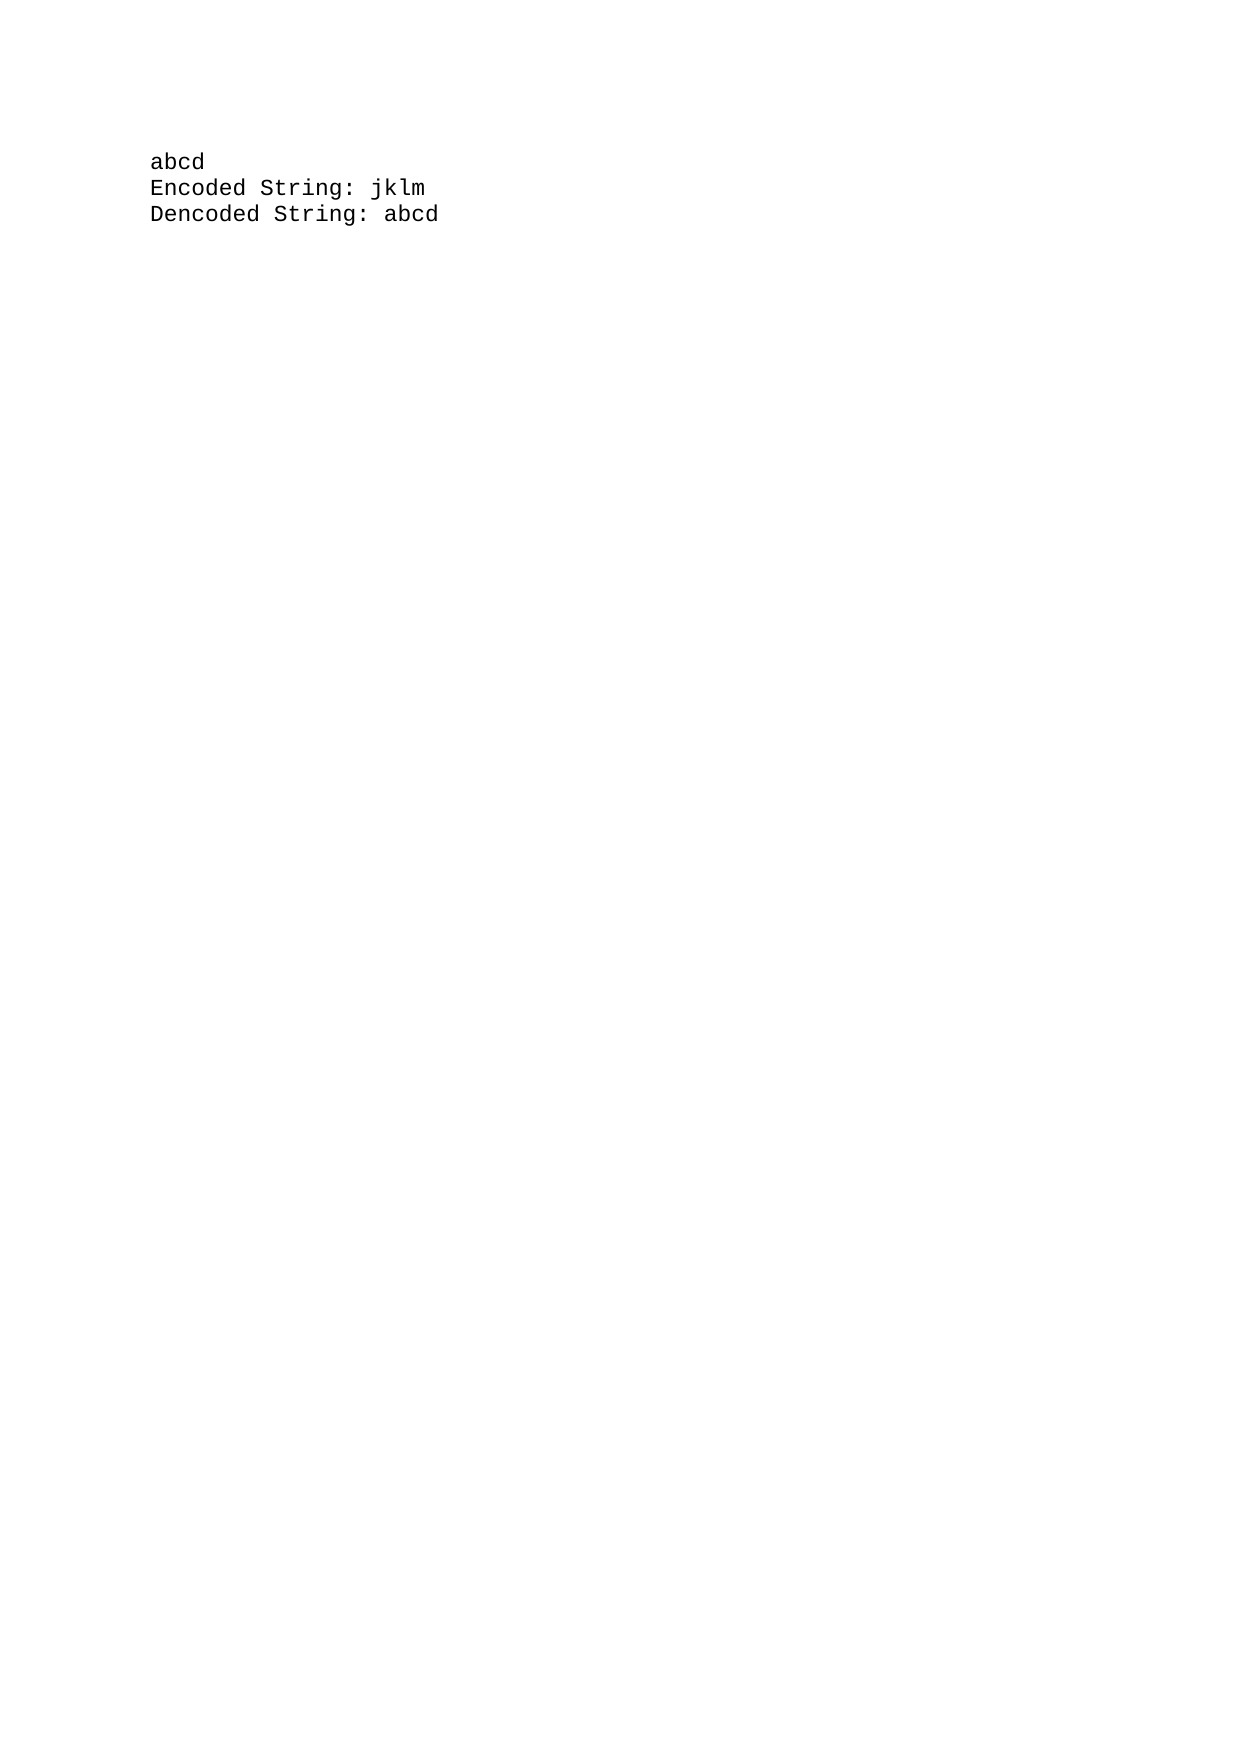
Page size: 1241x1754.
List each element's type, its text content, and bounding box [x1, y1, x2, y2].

text Encoded String: jklm [150, 176, 1090, 202]
text abcd [150, 150, 1090, 176]
text Dencoded String: abcd [150, 202, 1090, 228]
